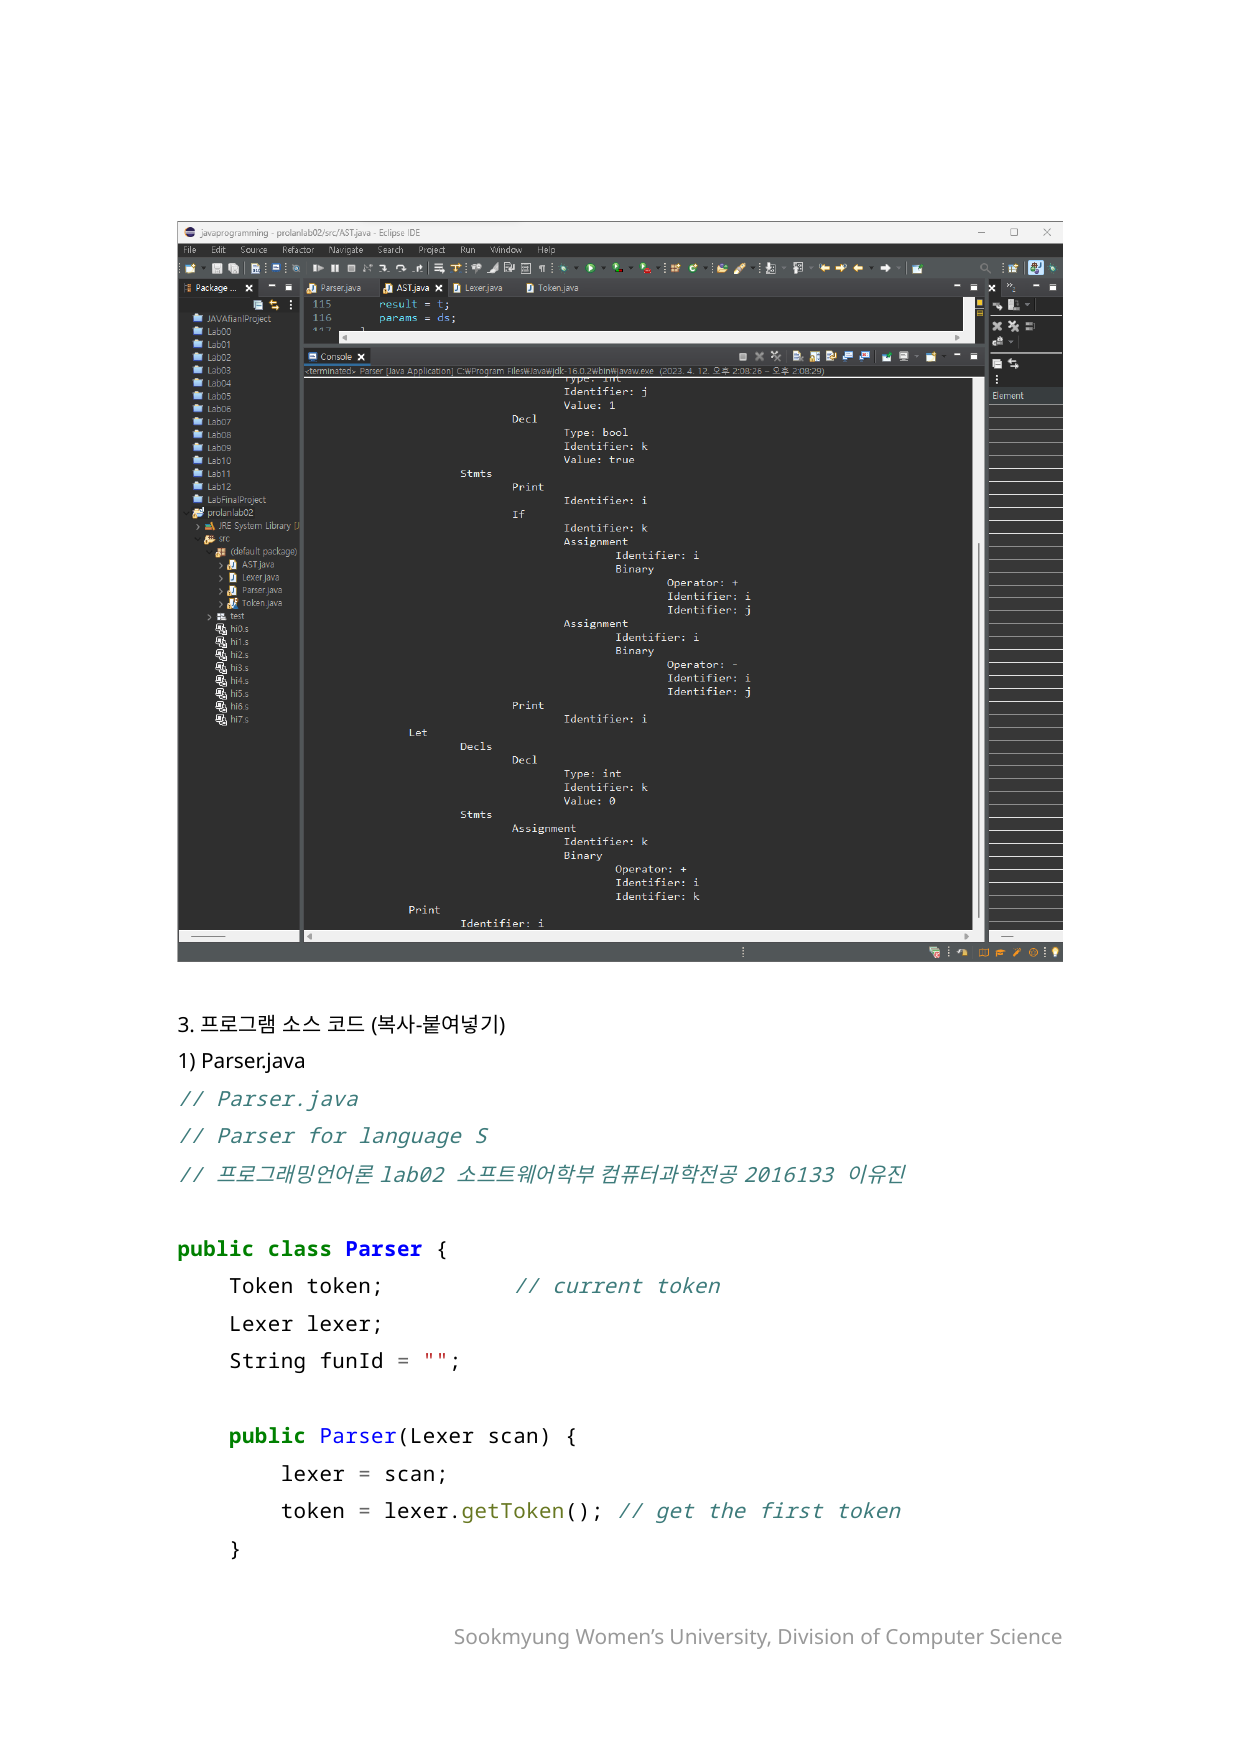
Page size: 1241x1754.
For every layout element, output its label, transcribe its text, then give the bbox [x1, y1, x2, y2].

text // Parser.java [177, 1079, 1063, 1117]
picture [177, 221, 1063, 962]
text // Parser for language S [177, 1117, 1063, 1154]
text Lexer lexer; [177, 1304, 1063, 1342]
text String funId = ""; [177, 1342, 1063, 1379]
text 3. 프로그램 소스 코드 (복사-붙여넣기) [177, 1004, 1063, 1042]
text token = lexer.getToken(); // get the first token [177, 1492, 1063, 1529]
text 1) Parser.java [177, 1042, 1063, 1079]
text public Parser(Lexer scan) { [177, 1417, 1063, 1454]
text public class Parser { [177, 1229, 1063, 1267]
text } [177, 1529, 1063, 1567]
text // 프로그래밍언어론 lab02 소프트웨어학부 컴퓨터과학전공 2016133 이유진 [177, 1154, 1063, 1192]
text lexer = scan; [177, 1454, 1063, 1492]
text Token token; // current token [177, 1267, 1063, 1304]
